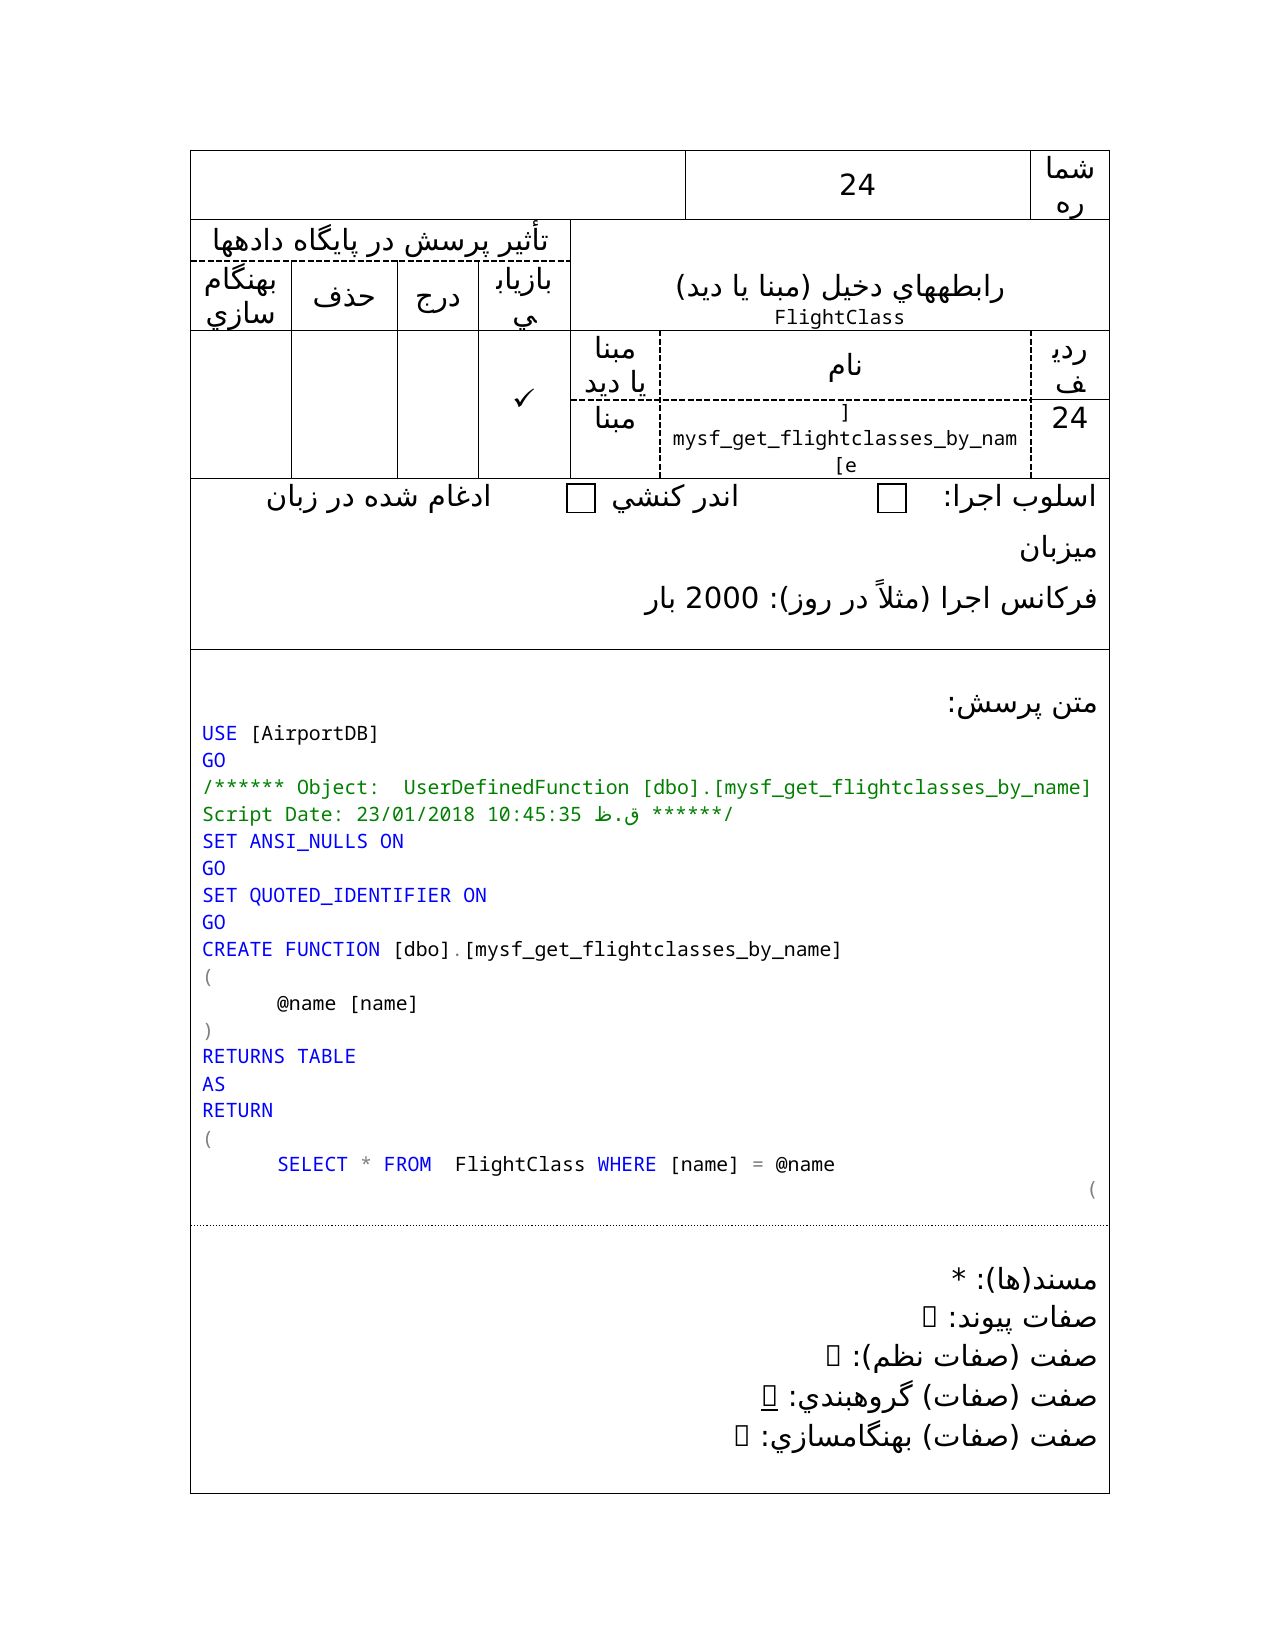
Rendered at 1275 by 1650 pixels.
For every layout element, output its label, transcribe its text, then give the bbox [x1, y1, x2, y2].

table_header 24 [686, 151, 1030, 219]
table_cell رديف [1031, 331, 1109, 399]
table_cell [mysf_get_flightclasses_by_name] [851, 399, 1031, 478]
table_cell حذف [292, 260, 397, 330]
table_cell [191, 331, 291, 478]
table_cell بازيابي [479, 260, 570, 330]
table_cell بهنگام سازي [191, 260, 291, 330]
table_cell مسند(ها): * صفات پيوند:  صفت (صفات نظم):  صفت (صفات) گروهبندي:  صفت (صفات) بهنگامسازي:  [191, 1225, 1109, 1492]
table_cell مبنا [571, 399, 660, 478]
table_cell متن پرسش: USE [AirportDB] GO /****** Object: UserDefinedFunction [dbo].[mysf_get_flightclasses_by_name] Script Date: 23/01/2018 10:45:35 ق.ظ ******/ SET ANSI_NULLS ON GO SET QUOTED_IDENTIFIER ON GO CREATE FUNCTION [dbo].[mysf_get_flightclasses_by_name] ( @name [name] ) RETURNS TABLE AS RETURN ( SELECT * FROM FlightClass WHERE [name] = @name ) [191, 650, 1109, 1225]
table_cell درج [398, 260, 478, 330]
table_header [191, 151, 685, 219]
table_cell 24 [1031, 400, 1109, 478]
table_cell مبنا يا ديد [571, 331, 660, 399]
table_header شماره [1031, 151, 1109, 219]
table_cell رابطههاي دخيل (مبنا يا ديد) FlightClass [571, 220, 1109, 330]
table_cell [mysf_get_flightclasses_by_name] [660, 399, 845, 478]
table_cell نام [660, 331, 1031, 399]
table_cell [398, 331, 478, 478]
table_cell [292, 331, 397, 478]
table_cell اسلوب اجرا: اندر كنشي ادغام شده در زبان ميزبان فركانس اجرا (مثلاً در روز): 2000 بار [191, 479, 1109, 649]
table_cell تأثير پرسش در پايگاه دادهها [191, 220, 570, 260]
table_cell [479, 331, 570, 478]
